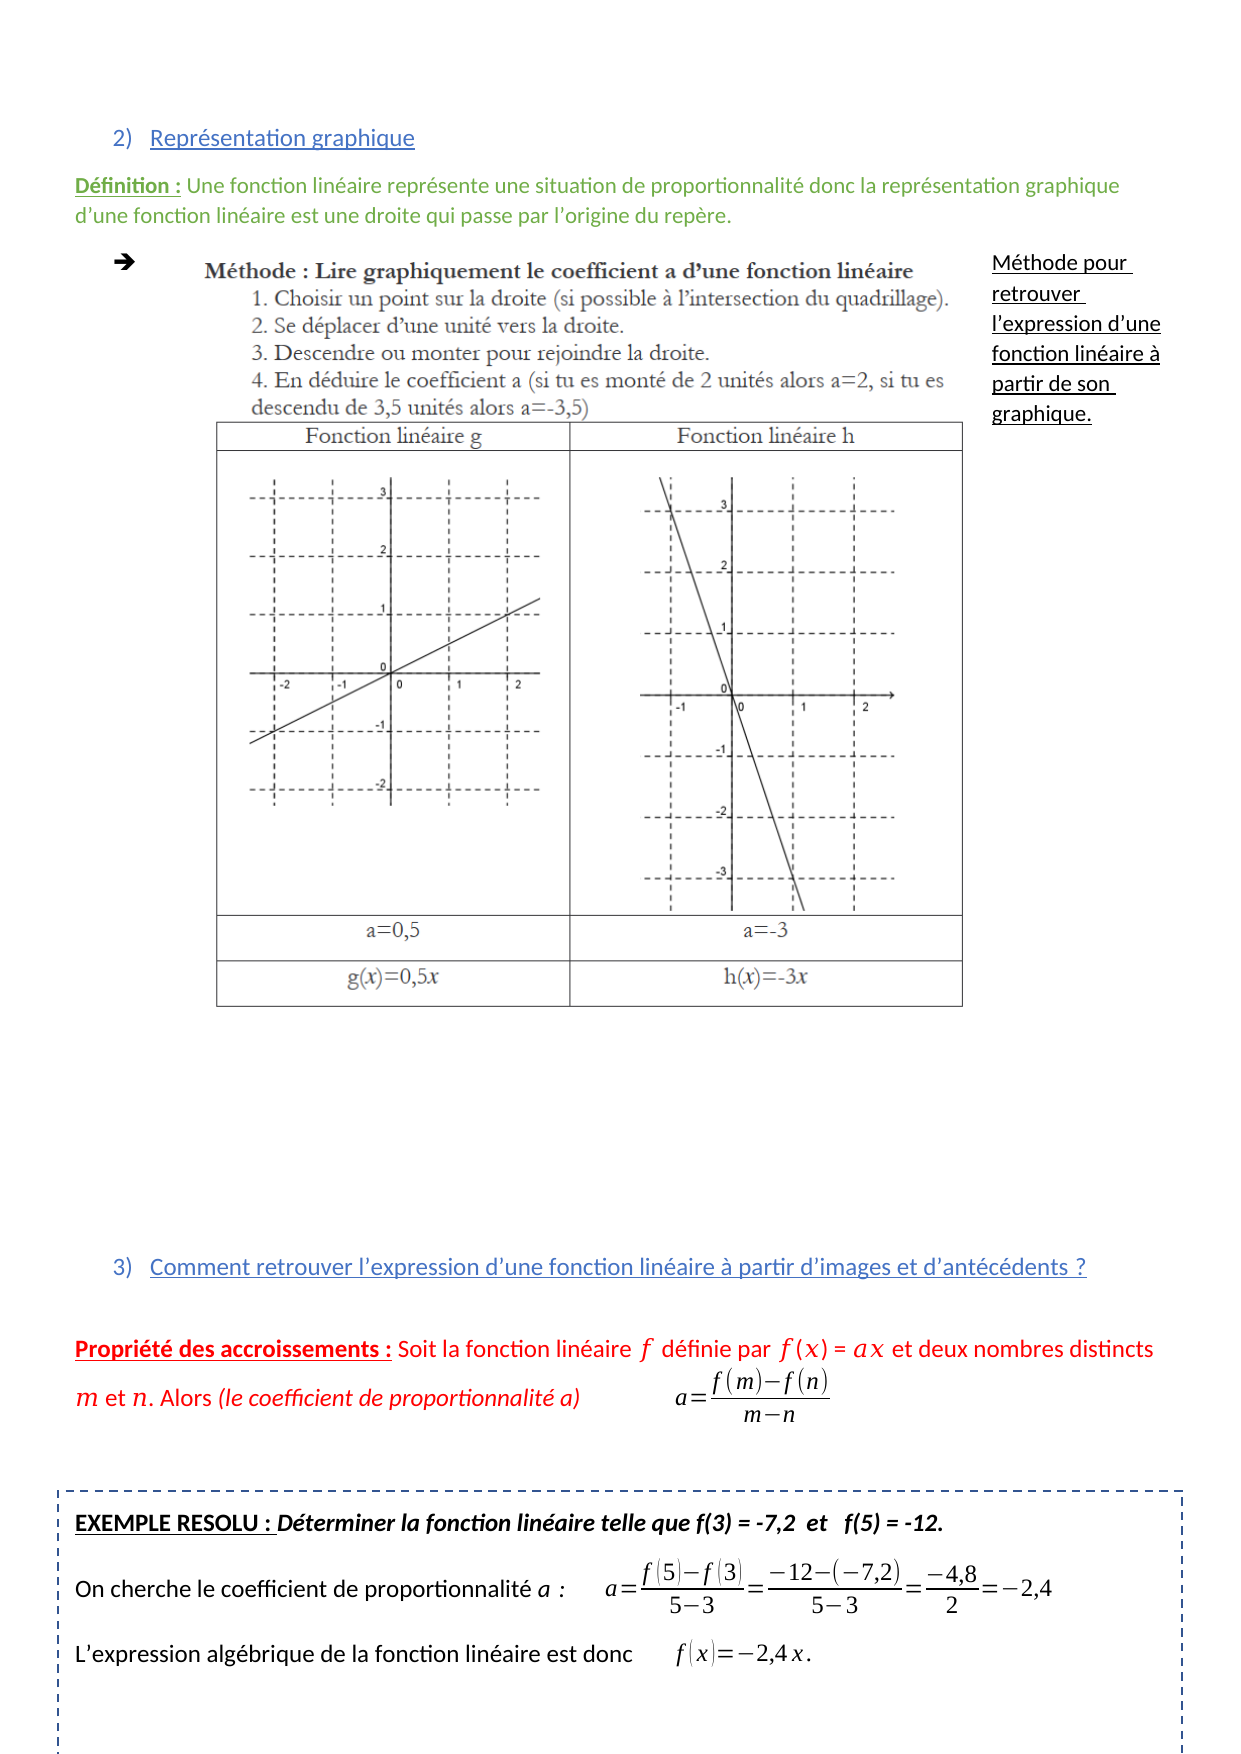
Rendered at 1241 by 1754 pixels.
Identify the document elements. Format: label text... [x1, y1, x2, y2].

list Méthode pour retrouver l’expression d’une fonction linéaire à partir de son graphique. [112, 248, 1165, 428]
text Définition : Une fonction linéaire représente une situation de proportionnalité donc la représentation graphique d’une fonction linéaire est une droite qui passe par l’origine du repère. [75, 171, 1165, 230]
text L’expression algébrique de la fonction linéaire est donc [75, 1638, 1165, 1669]
list Représentation graphique [112, 122, 1165, 152]
text On cherche le coefficient de proportionnalité a : [75, 1557, 1165, 1619]
text EXEMPLE RESOLU : Déterminer la fonction linéaire telle que f(3) = -7,2 et f(5) = -12. [75, 1507, 1165, 1538]
text Propriété des accroissements : Soit la fonction linéaire 𝑓 définie par 𝑓(𝑥) = 𝑎𝑥 et deux nombres distincts 𝑚 et 𝑛. Alors (le coefficient de proportionnalité a) [75, 1333, 1165, 1428]
list Comment retrouver l’expression d’une fonction linéaire à partir d’images et d’antécédents ? [112, 1251, 1165, 1281]
